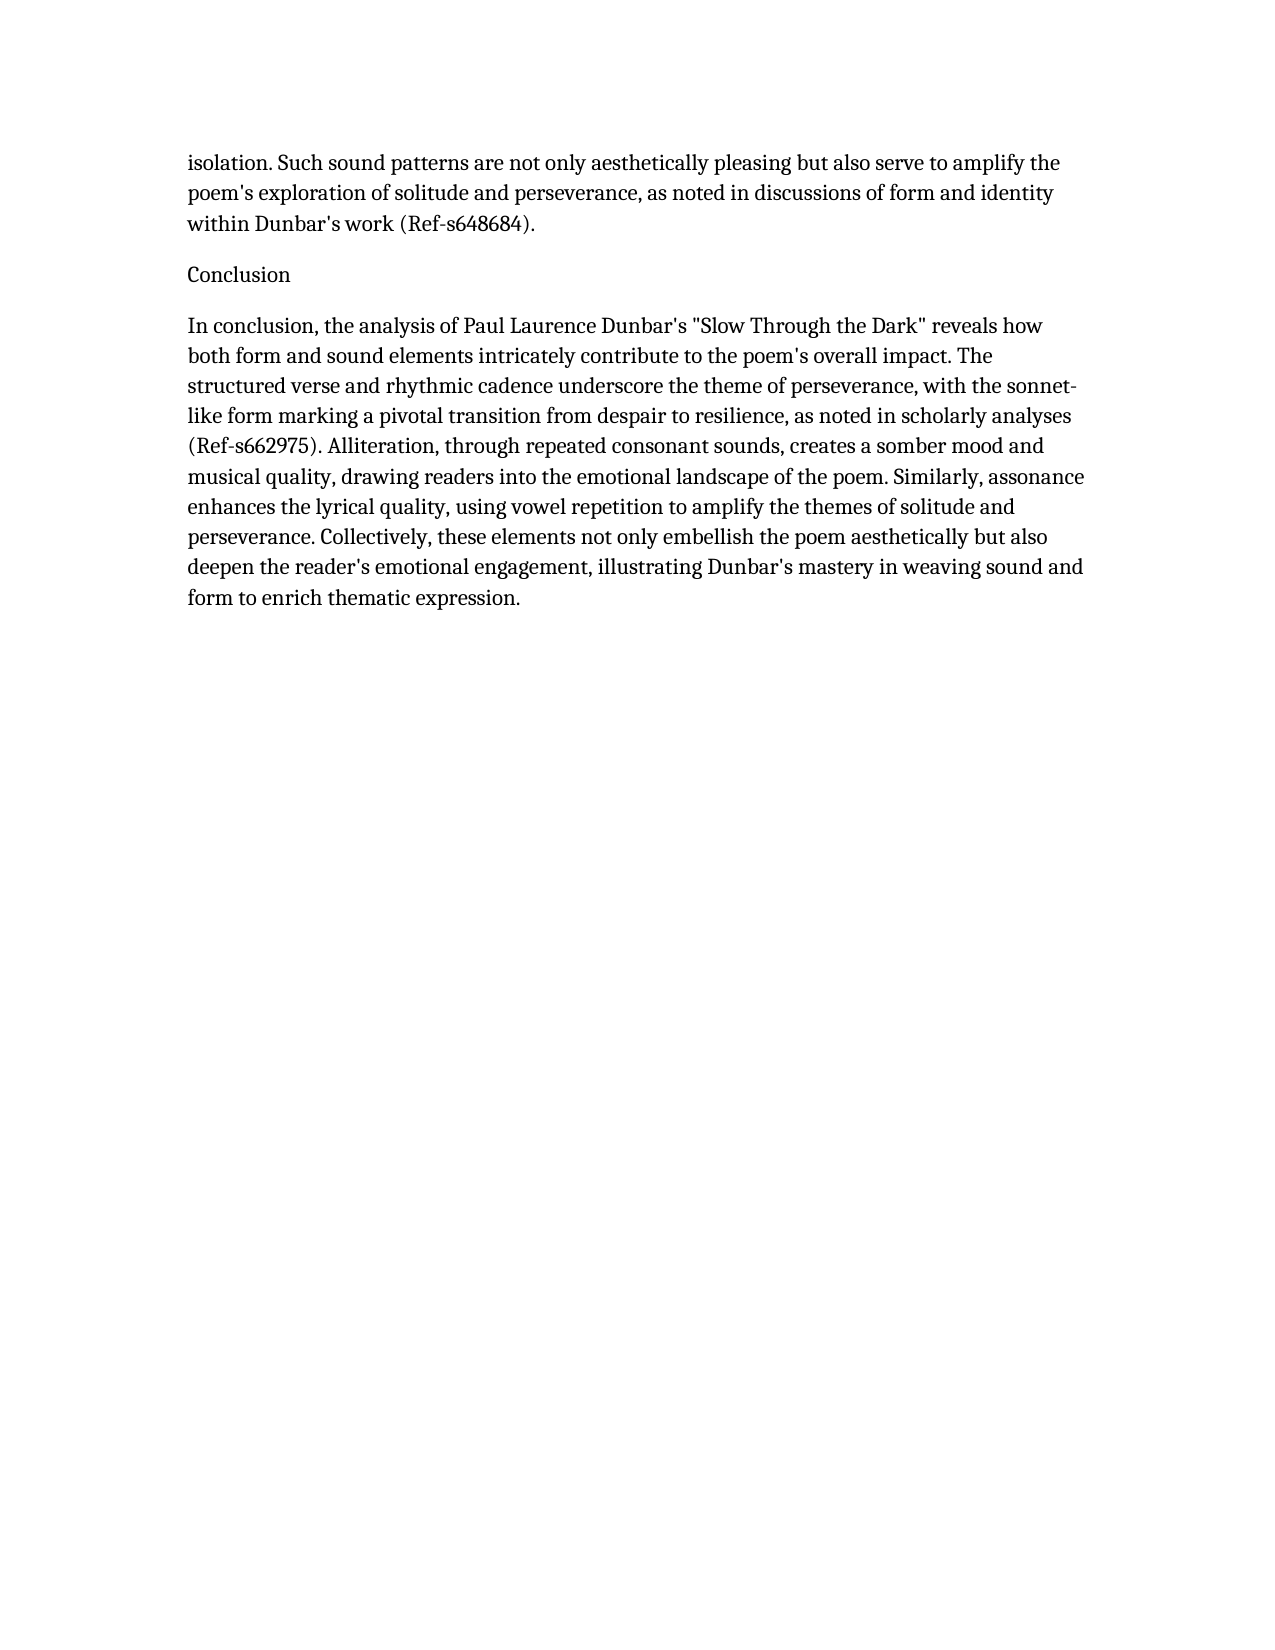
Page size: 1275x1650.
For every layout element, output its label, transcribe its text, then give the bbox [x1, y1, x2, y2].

text In conclusion, the analysis of Paul Laurence Dunbar's "Slow Through the Dark" reveals how both form and sound elements intricately contribute to the poem's overall impact. The structured verse and rhythmic cadence underscore the theme of perseverance, with the sonnet-like form marking a pivotal transition from despair to resilience, as noted in scholarly analyses (Ref-s662975). Alliteration, through repeated consonant sounds, creates a somber mood and musical quality, drawing readers into the emotional landscape of the poem. Similarly, assonance enhances the lyrical quality, using vowel repetition to amplify the themes of solitude and perseverance. Collectively, these elements not only embellish the poem aesthetically but also deepen the reader's emotional engagement, illustrating Dunbar's mastery in weaving sound and form to enrich thematic expression. [187, 312, 1087, 611]
text Conclusion [187, 261, 1087, 288]
